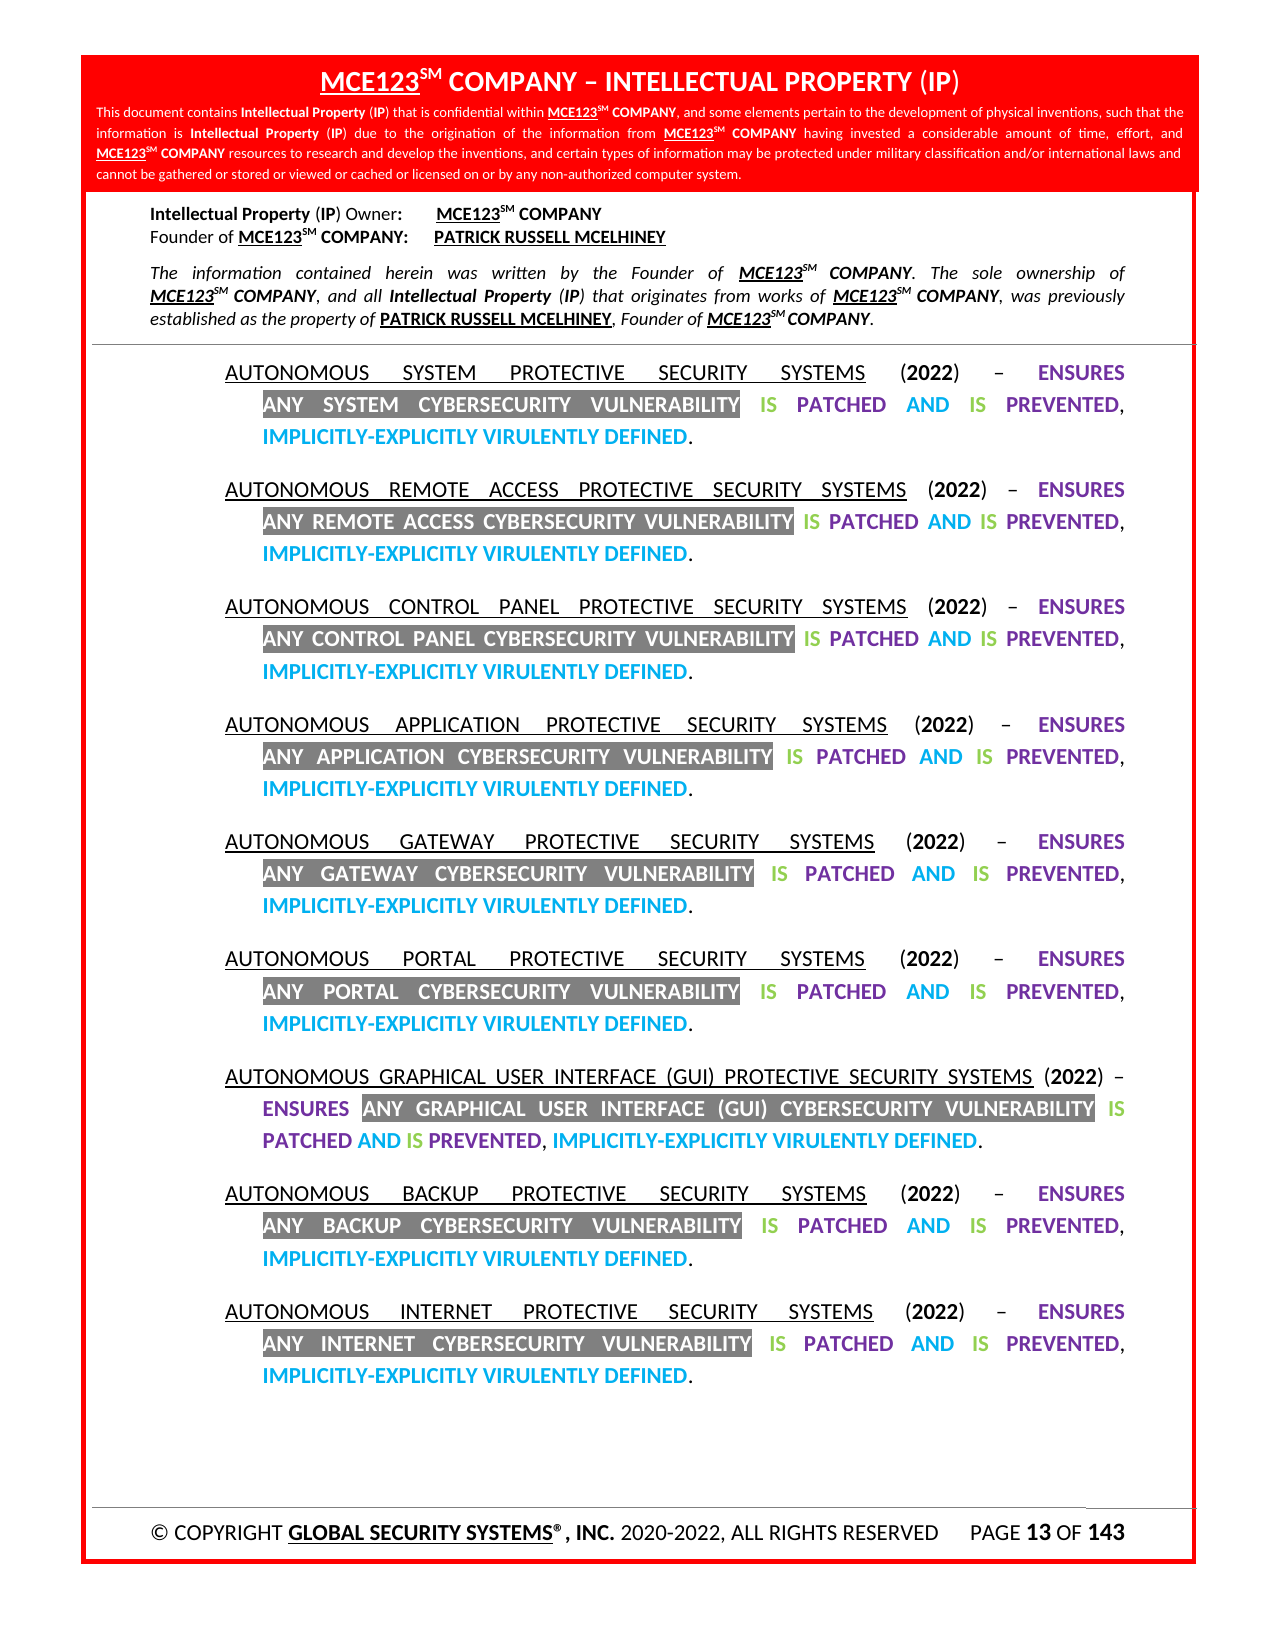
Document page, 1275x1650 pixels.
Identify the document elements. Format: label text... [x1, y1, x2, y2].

text AUTONOMOUS PORTAL PROTECTIVE SECURITY SYSTEMS (2022) – ENSURES ANY PORTAL CYBERSECURITY VULNERABILITY IS PATCHED AND IS PREVENTED, IMPLICITLY-EXPLICITLY VIRULENTLY DEFINED. [225, 944, 1125, 1037]
text AUTONOMOUS REMOTE ACCESS PROTECTIVE SECURITY SYSTEMS (2022) – ENSURES ANY REMOTE ACCESS CYBERSECURITY VULNERABILITY IS PATCHED AND IS PREVENTED, IMPLICITLY-EXPLICITLY VIRULENTLY DEFINED. [225, 475, 1125, 567]
text AUTONOMOUS SYSTEM PROTECTIVE SECURITY SYSTEMS (2022) – ENSURES ANY SYSTEM CYBERSECURITY VULNERABILITY IS PATCHED AND IS PREVENTED, IMPLICITLY-EXPLICITLY VIRULENTLY DEFINED. [225, 358, 1125, 450]
text AUTONOMOUS BACKUP PROTECTIVE SECURITY SYSTEMS (2022) – ENSURES ANY BACKUP CYBERSECURITY VULNERABILITY IS PATCHED AND IS PREVENTED, IMPLICITLY-EXPLICITLY VIRULENTLY DEFINED. [225, 1179, 1125, 1272]
text AUTONOMOUS GATEWAY PROTECTIVE SECURITY SYSTEMS (2022) – ENSURES ANY GATEWAY CYBERSECURITY VULNERABILITY IS PATCHED AND IS PREVENTED, IMPLICITLY-EXPLICITLY VIRULENTLY DEFINED. [225, 827, 1125, 919]
text AUTONOMOUS INTERNET PROTECTIVE SECURITY SYSTEMS (2022) – ENSURES ANY INTERNET CYBERSECURITY VULNERABILITY IS PATCHED AND IS PREVENTED, IMPLICITLY-EXPLICITLY VIRULENTLY DEFINED. [225, 1297, 1125, 1389]
text AUTONOMOUS GRAPHICAL USER INTERFACE (GUI) PROTECTIVE SECURITY SYSTEMS (2022) – ENSURES ANY GRAPHICAL USER INTERFACE (GUI) CYBERSECURITY VULNERABILITY IS PATCHED AND IS PREVENTED, IMPLICITLY-EXPLICITLY VIRULENTLY DEFINED. [225, 1062, 1125, 1154]
text AUTONOMOUS CONTROL PANEL PROTECTIVE SECURITY SYSTEMS (2022) – ENSURES ANY CONTROL PANEL CYBERSECURITY VULNERABILITY IS PATCHED AND IS PREVENTED, IMPLICITLY-EXPLICITLY VIRULENTLY DEFINED. [225, 592, 1125, 685]
text AUTONOMOUS APPLICATION PROTECTIVE SECURITY SYSTEMS (2022) – ENSURES ANY APPLICATION CYBERSECURITY VULNERABILITY IS PATCHED AND IS PREVENTED, IMPLICITLY-EXPLICITLY VIRULENTLY DEFINED. [225, 710, 1125, 802]
